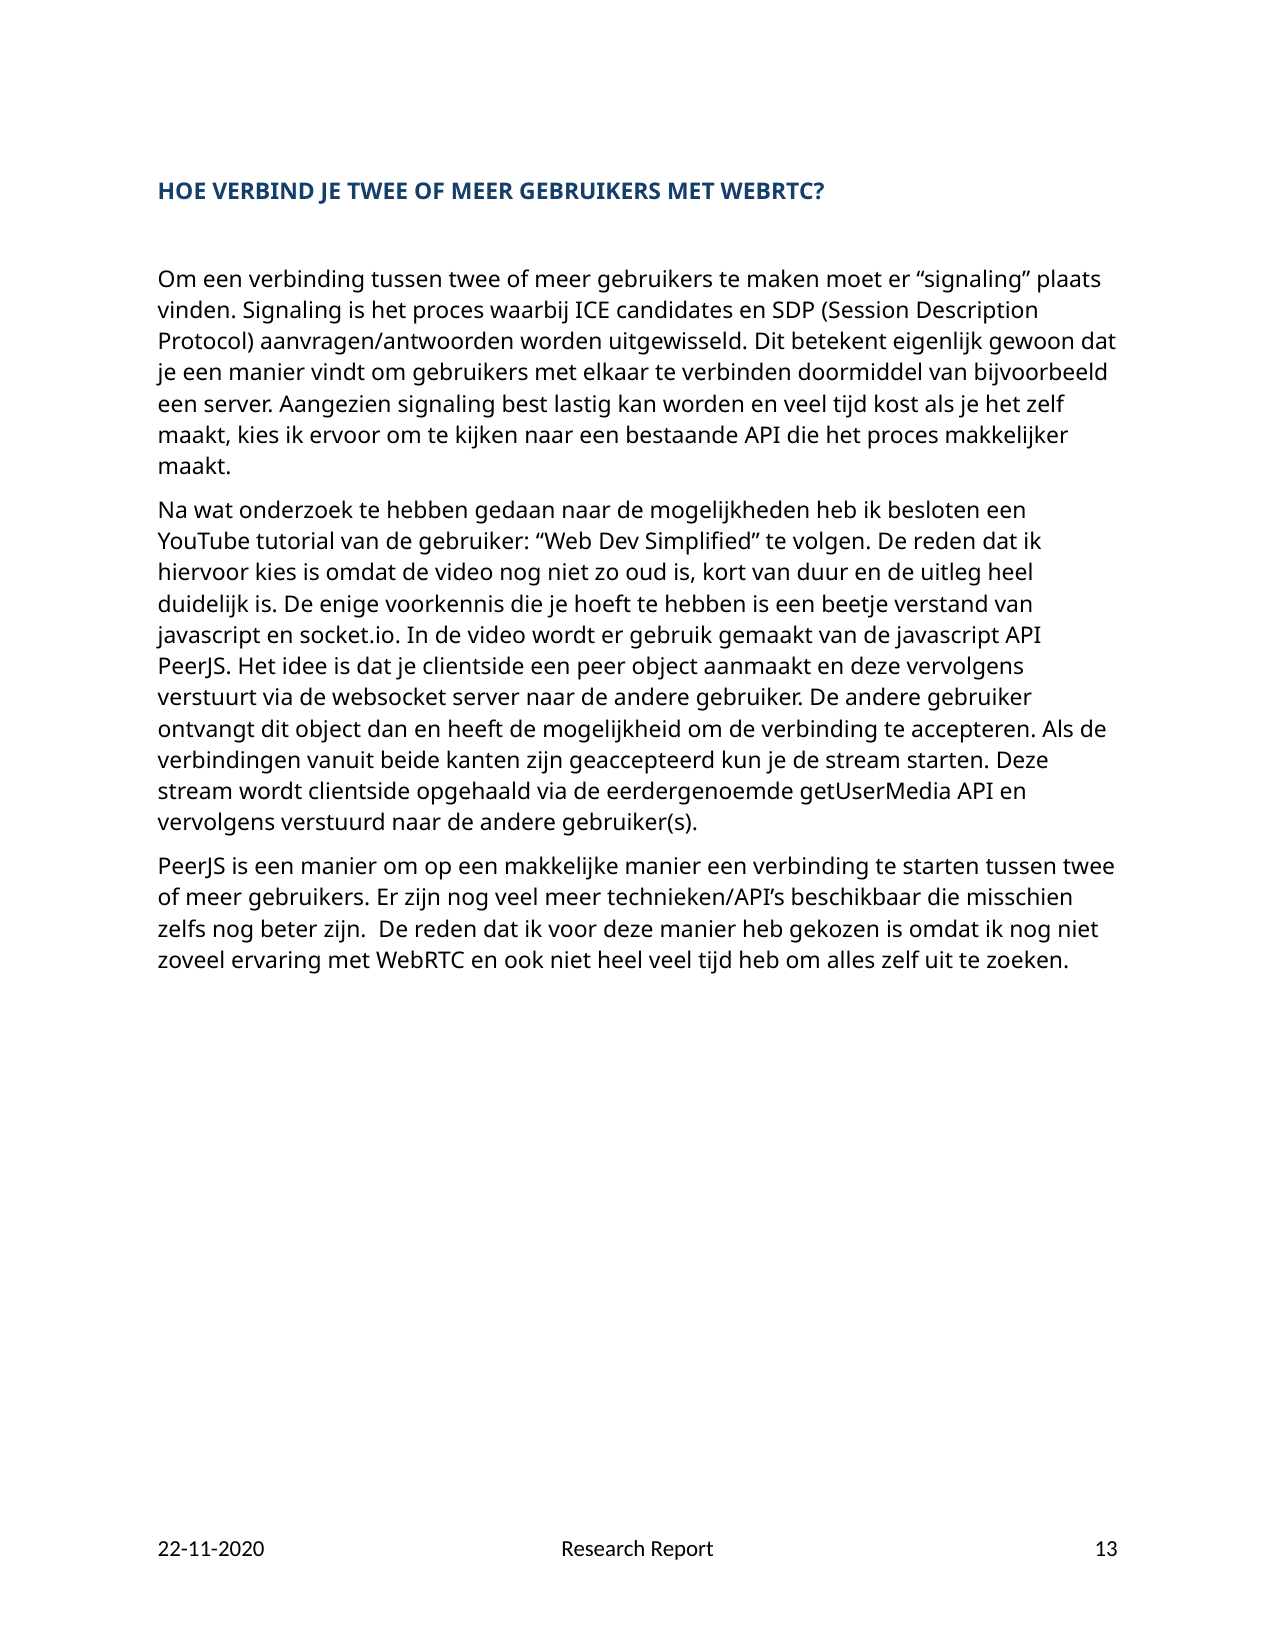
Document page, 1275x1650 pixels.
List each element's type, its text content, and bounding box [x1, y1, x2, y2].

text PeerJS is een manier om op een makkelijke manier een verbinding te starten tussen twee of meer gebruikers. Er zijn nog veel meer technieken/API’s beschikbaar die misschien zelfs nog beter zijn. De reden dat ik voor deze manier heb gekozen is omdat ik nog niet zoveel ervaring met WebRTC en ook niet heel veel tijd heb om alles zelf uit te zoeken. [157, 850, 1117, 975]
text Om een verbinding tussen twee of meer gebruikers te maken moet er “signaling” plaats vinden. Signaling is het proces waarbij ICE candidates en SDP (Session Description Protocol) aanvragen/antwoorden worden uitgewisseld. Dit betekent eigenlijk gewoon dat je een manier vindt om gebruikers met elkaar te verbinden doormiddel van bijvoorbeeld een server. Aangezien signaling best lastig kan worden en veel tijd kost als je het zelf maakt, kies ik ervoor om te kijken naar een bestaande API die het proces makkelijker maakt. [157, 262, 1117, 481]
subtitle Hoe verbind je twee of meer gebruikers met WebRTC? [157, 175, 1117, 206]
text Na wat onderzoek te hebben gedaan naar de mogelijkheden heb ik besloten een YouTube tutorial van de gebruiker: “Web Dev Simplified” te volgen. De reden dat ik hiervoor kies is omdat de video nog niet zo oud is, kort van duur en de uitleg heel duidelijk is. De enige voorkennis die je hoeft te hebben is een beetje verstand van javascript en socket.io. In de video wordt er gebruik gemaakt van de javascript API PeerJS. Het idee is dat je clientside een peer object aanmaakt en deze vervolgens verstuurt via de websocket server naar de andere gebruiker. De andere gebruiker ontvangt dit object dan en heeft de mogelijkheid om de verbinding te accepteren. Als de verbindingen vanuit beide kanten zijn geaccepteerd kun je de stream starten. Deze stream wordt clientside opgehaald via de eerdergenoemde getUserMedia API en vervolgens verstuurd naar de andere gebruiker(s). [157, 494, 1117, 837]
